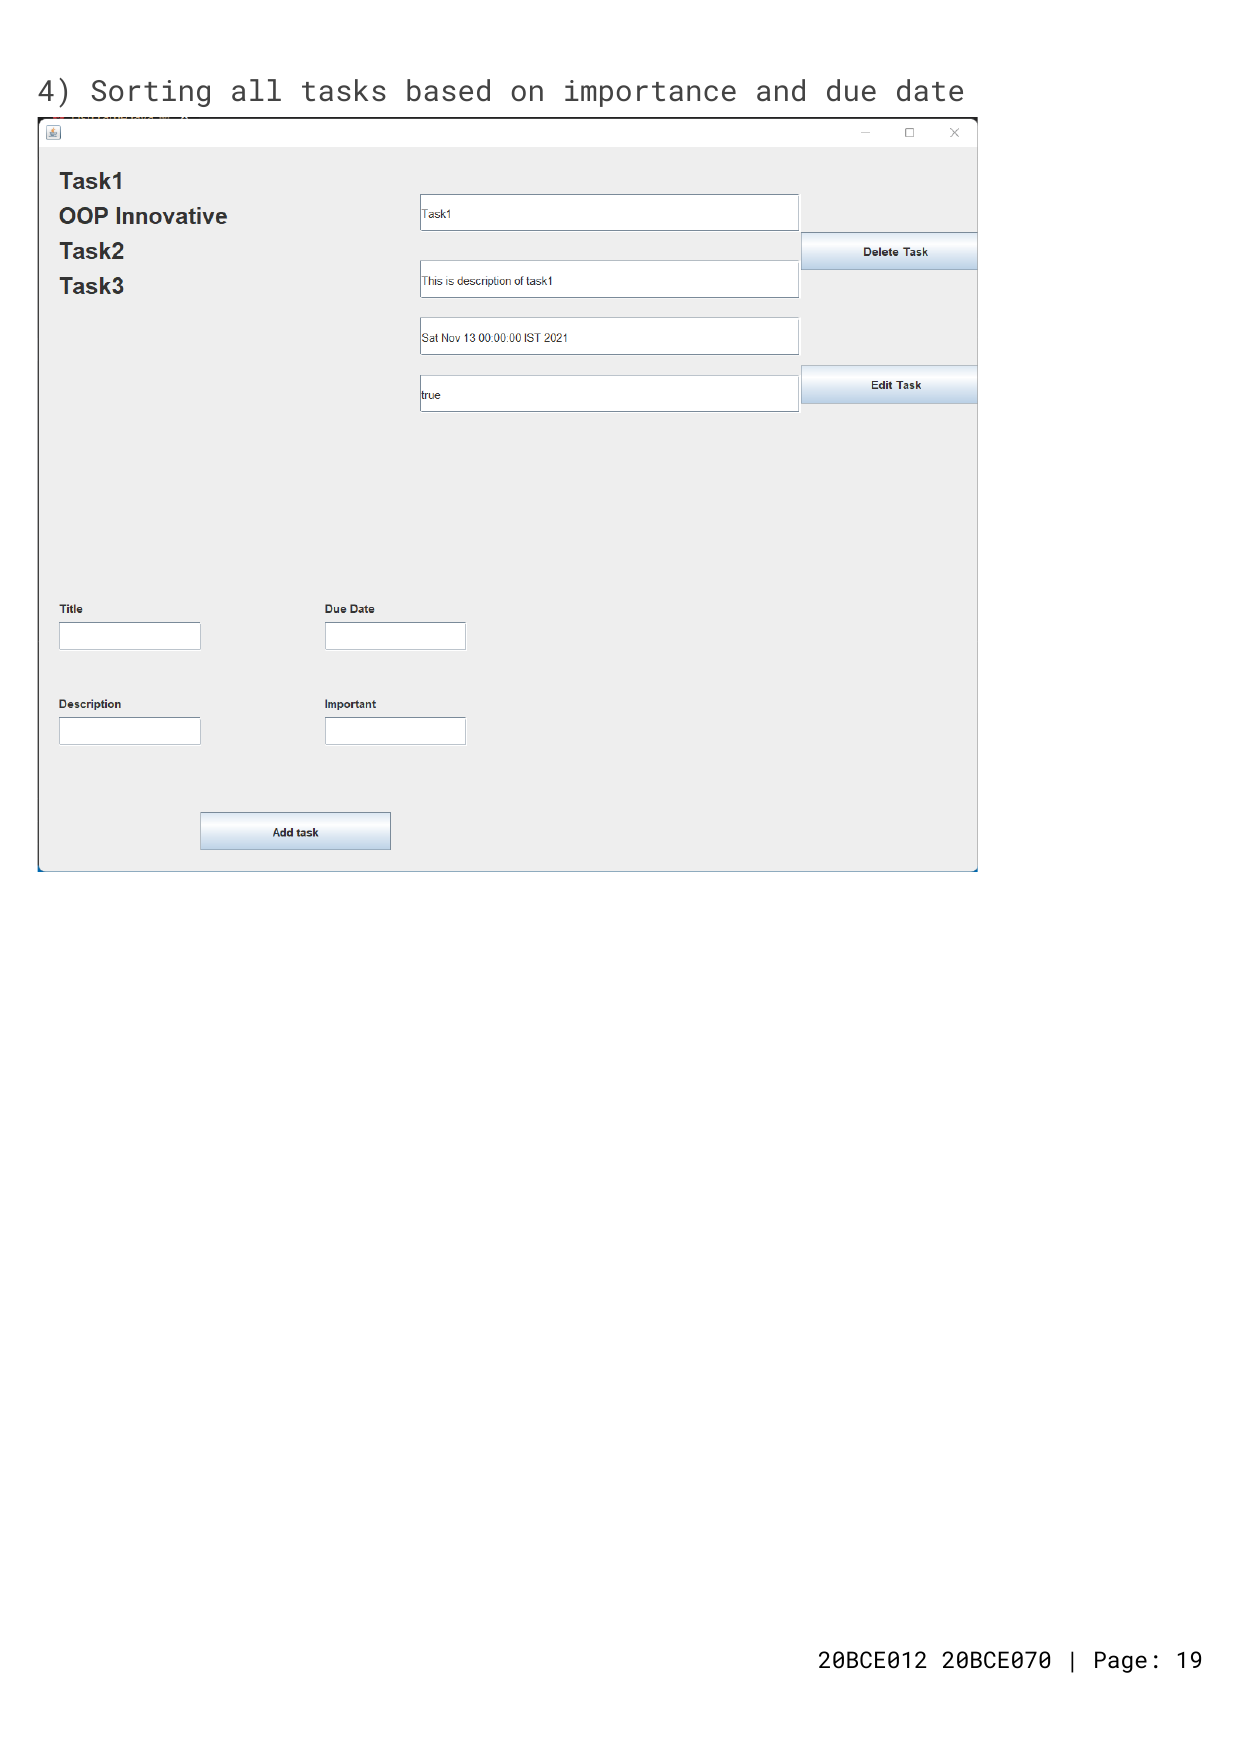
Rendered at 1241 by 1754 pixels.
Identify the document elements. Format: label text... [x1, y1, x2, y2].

picture [37, 117, 978, 872]
subtitle 4) Sorting all tasks based on importance and due date [37, 71, 1203, 109]
